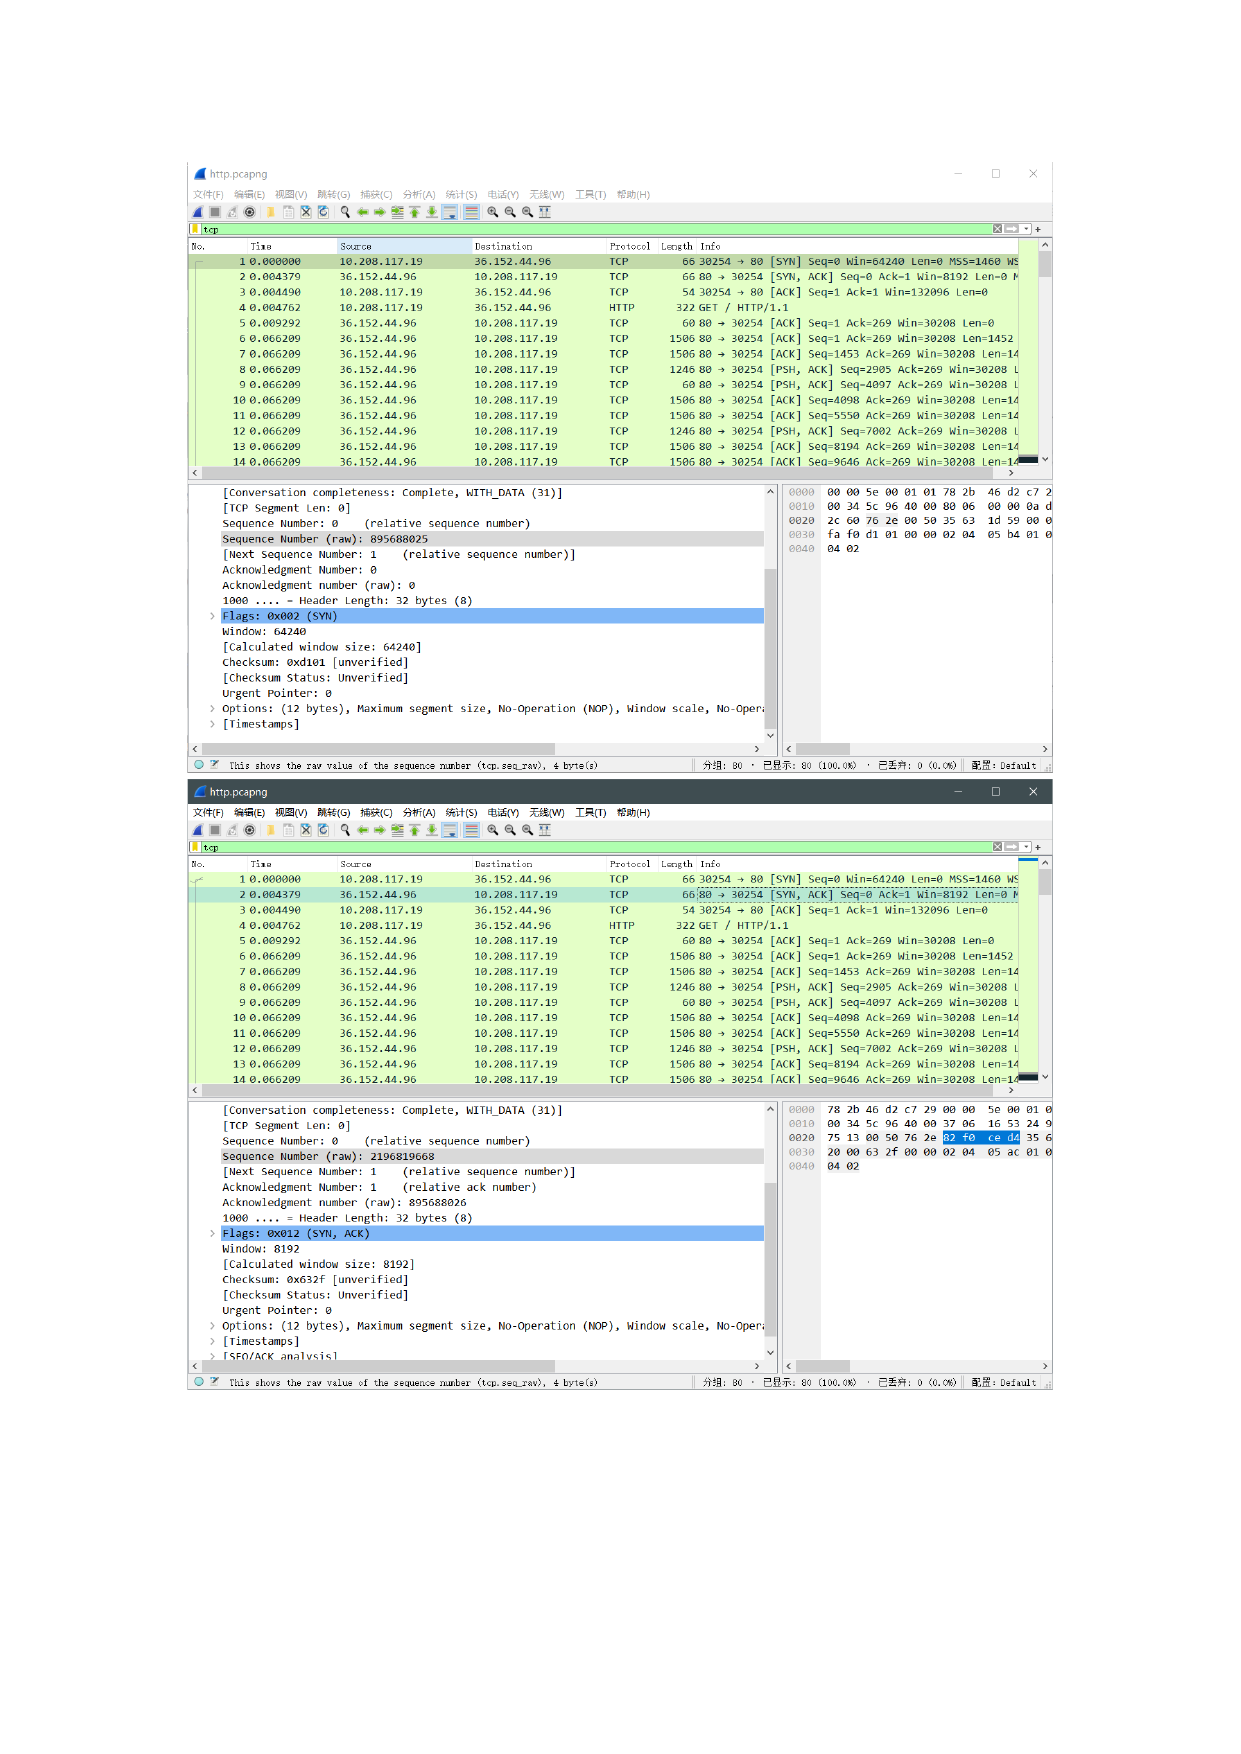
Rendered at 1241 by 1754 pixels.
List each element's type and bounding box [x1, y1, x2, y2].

picture [187, 162, 1053, 773]
picture [187, 779, 1053, 1390]
